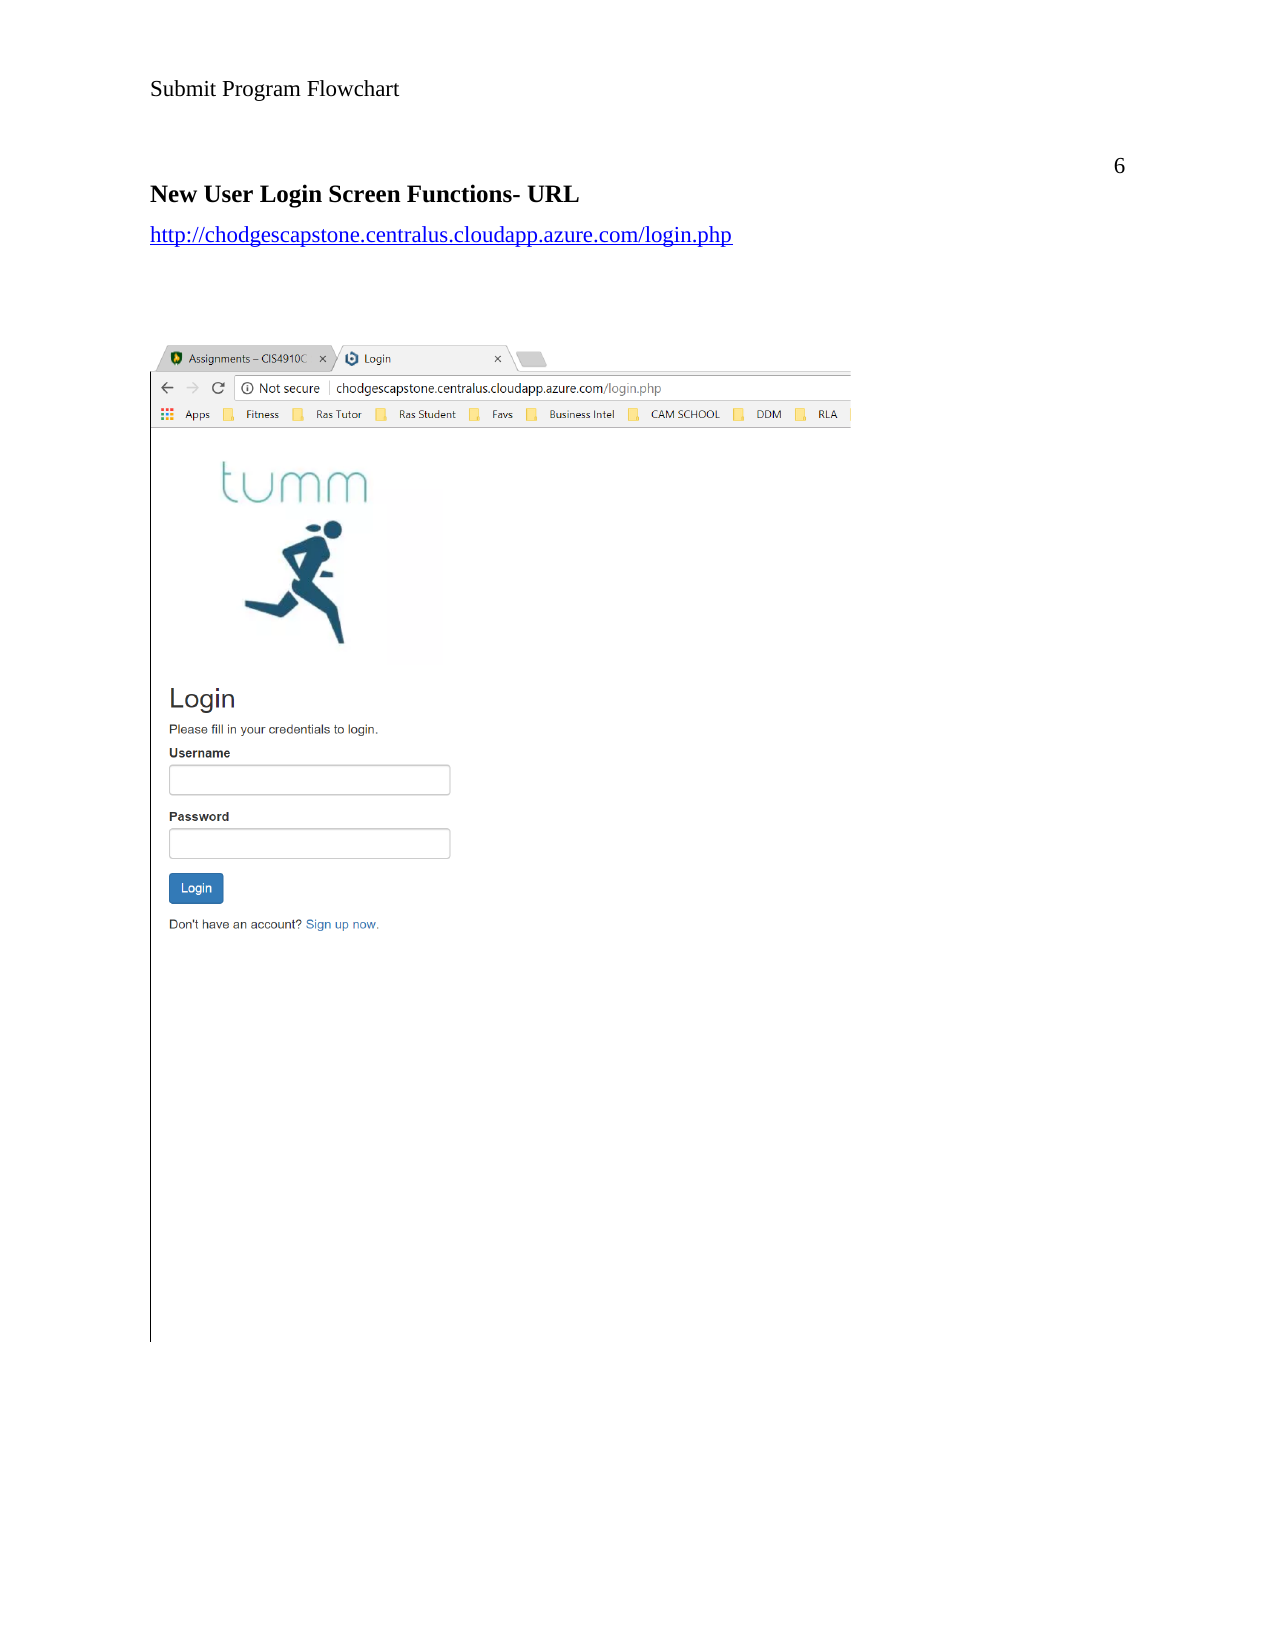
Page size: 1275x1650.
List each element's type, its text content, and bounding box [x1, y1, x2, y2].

text New User Login Screen Functions- URL http://chodgescapstone.centralus.cloudapp.azure.com/login.php [150, 179, 1125, 247]
picture [150, 345, 851, 1342]
